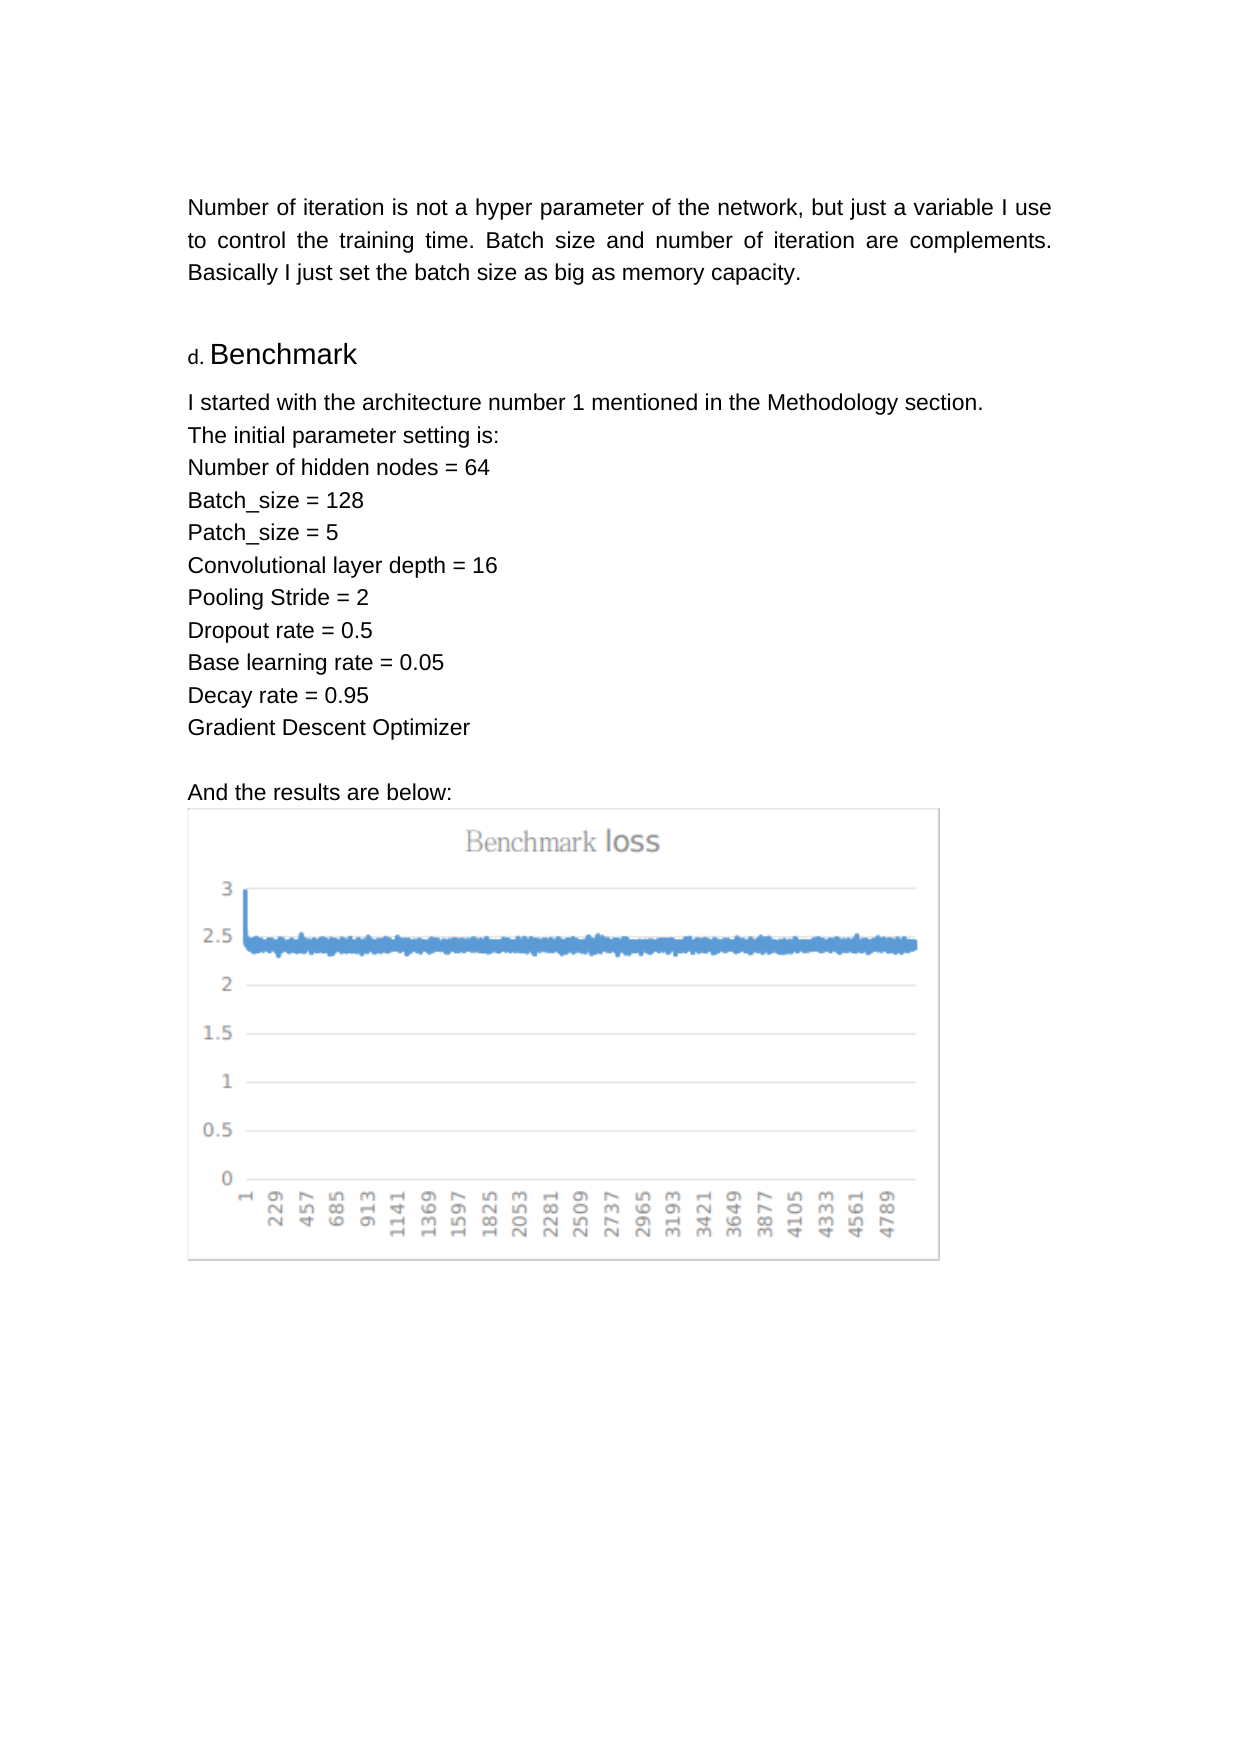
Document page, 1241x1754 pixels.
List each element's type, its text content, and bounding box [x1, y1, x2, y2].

list Patch_size = 5 [187, 516, 1053, 549]
list I started with the architecture number 1 mentioned in the Methodology section. [187, 386, 1053, 419]
list Benchmark [187, 321, 1053, 386]
list Batch_size = 128 [187, 484, 1053, 516]
list Convolutional layer depth = 16 [187, 549, 1053, 581]
list Gradient Descent Optimizer [187, 711, 1053, 744]
list Pooling Stride = 2 [187, 581, 1053, 614]
text Number of iteration is not a hyper parameter of the network, but just a variable I use to control the training time. Batch size and number of iteration are complements. Basically I just set the batch size as big as memory capacity. [187, 191, 1053, 289]
list Decay rate = 0.95 [187, 679, 1053, 711]
list Dropout rate = 0.5 [187, 614, 1053, 646]
list Base learning rate = 0.05 [187, 646, 1053, 679]
list And the results are below: [187, 776, 1053, 809]
picture [187, 808, 941, 1262]
list Number of hidden nodes = 64 [187, 451, 1053, 484]
list The initial parameter setting is: [187, 419, 1053, 451]
